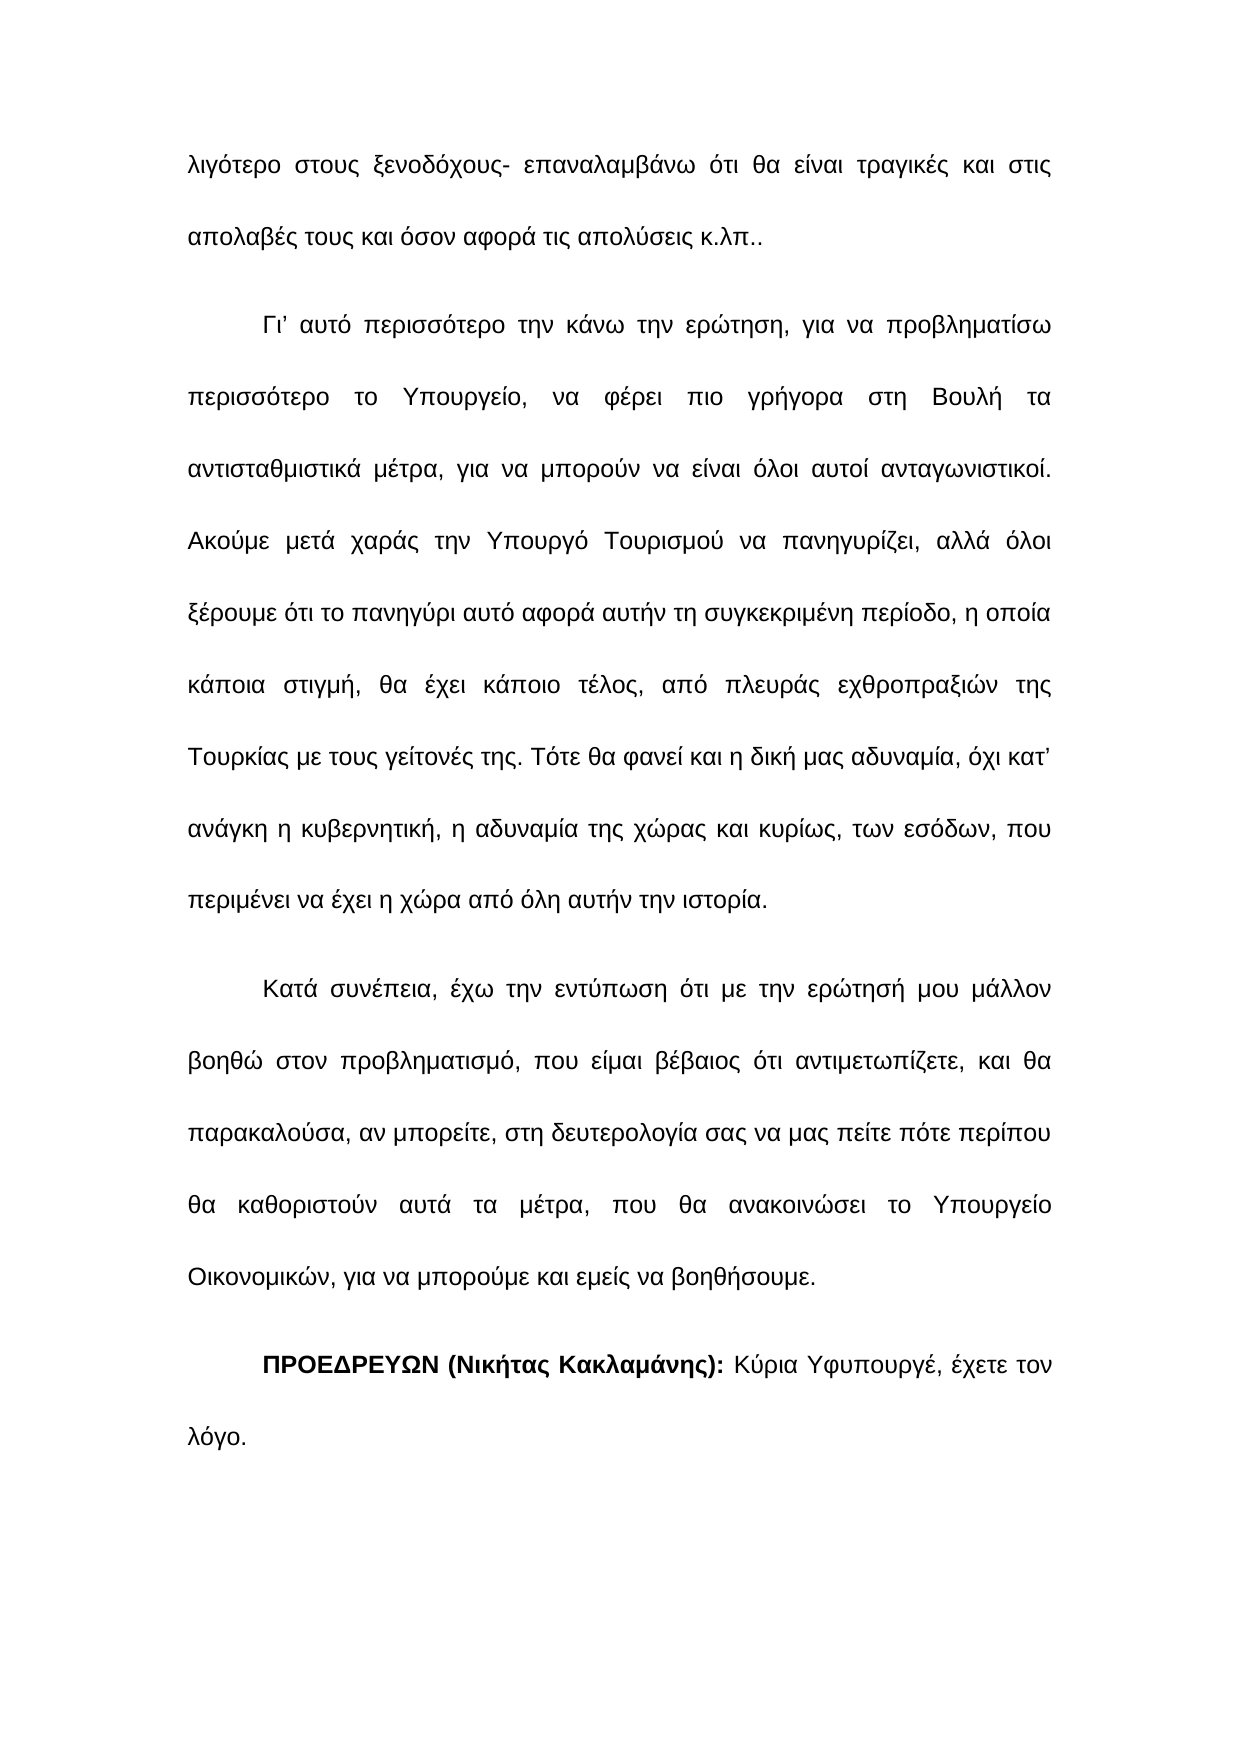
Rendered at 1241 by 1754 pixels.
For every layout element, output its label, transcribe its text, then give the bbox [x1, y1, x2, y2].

text Κατά συνέπεια, έχω την εντύπωση ότι με την ερώτησή μου μάλλον βοηθώ στον προβληματισμό, που είμαι βέβαιος ότι αντιμετωπίζετε, και θα παρακαλούσα, αν μπορείτε, στη δευτερολογία σας να μας πείτε πότε περίπου θα καθοριστούν αυτά τα μέτρα, που θα ανακοινώσει το Υπουργείο Οικονομικών, για να μπορούμε και εμείς να βοηθήσουμε. [187, 974, 1053, 1290]
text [187, 150, 1053, 251]
text ΠΡΟΕΔΡΕΥΩΝ (Νικήτας Κακλαμάνης): Κύρια Υφυπουργέ, έχετε τον λόγο. [187, 1350, 1053, 1451]
text Γι’ αυτό περισσότερο την κάνω την ερώτηση, για να προβληματίσω περισσότερο το Υπουργείο, να φέρει πιο γρήγορα στη Βουλή τα αντισταθμιστικά μέτρα, για να μπορούν να είναι όλοι αυτοί ανταγωνιστικοί. Ακούμε μετά χαράς την Υπουργό Τουρισμού να πανηγυρίζει, αλλά όλοι ξέρουμε ότι το πανηγύρι αυτό αφορά αυτήν τη συγκεκριμένη περίοδο, η οποία κάποια στιγμή, θα έχει κάποιο τέλος, από πλευράς εχθροπραξιών της Τουρκίας με τους γείτονές της. Τότε θα φανεί και η δική μας αδυναμία, όχι κατ’ ανάγκη η κυβερνητική, η αδυναμία της χώρας και κυρίως, των εσόδων, που περιμένει να έχει η χώρα από όλη αυτήν την ιστορία. [187, 310, 1053, 914]
